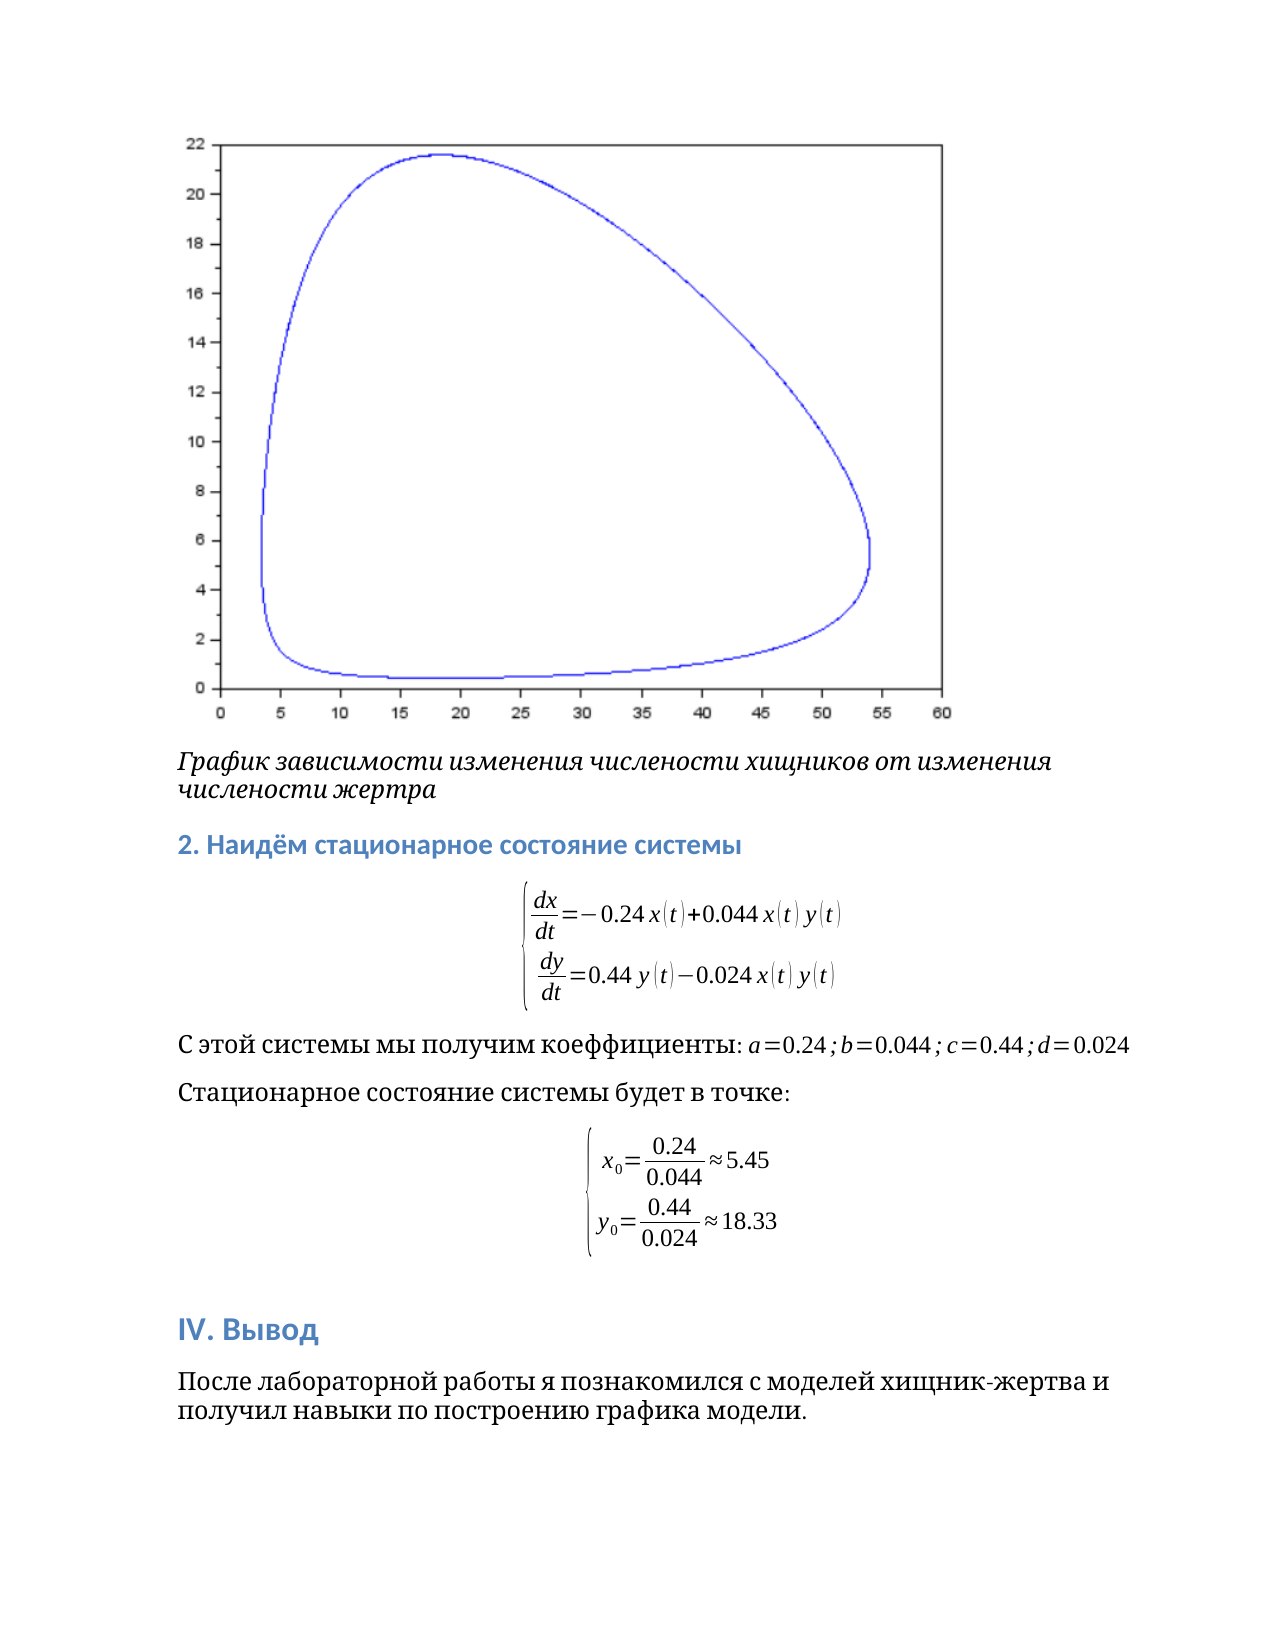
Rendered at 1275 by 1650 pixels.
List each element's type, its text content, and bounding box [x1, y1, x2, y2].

text График зависимости изменения числености хищников от изменения числености жертра [177, 748, 1186, 805]
text После лабораторной работы я познакомился с моделей хищник-жертва и получил навыки по построению графика модели. [177, 1368, 1186, 1425]
picture [177, 118, 986, 727]
subtitle IV. Вывод [177, 1308, 1186, 1349]
subtitle 2. Наидём стационарное состояние системы [177, 826, 1186, 862]
text Стационарное состояние системы будет в точке: [177, 1079, 1186, 1107]
text С этой системы мы получим коеффициенты: [177, 1031, 1186, 1060]
